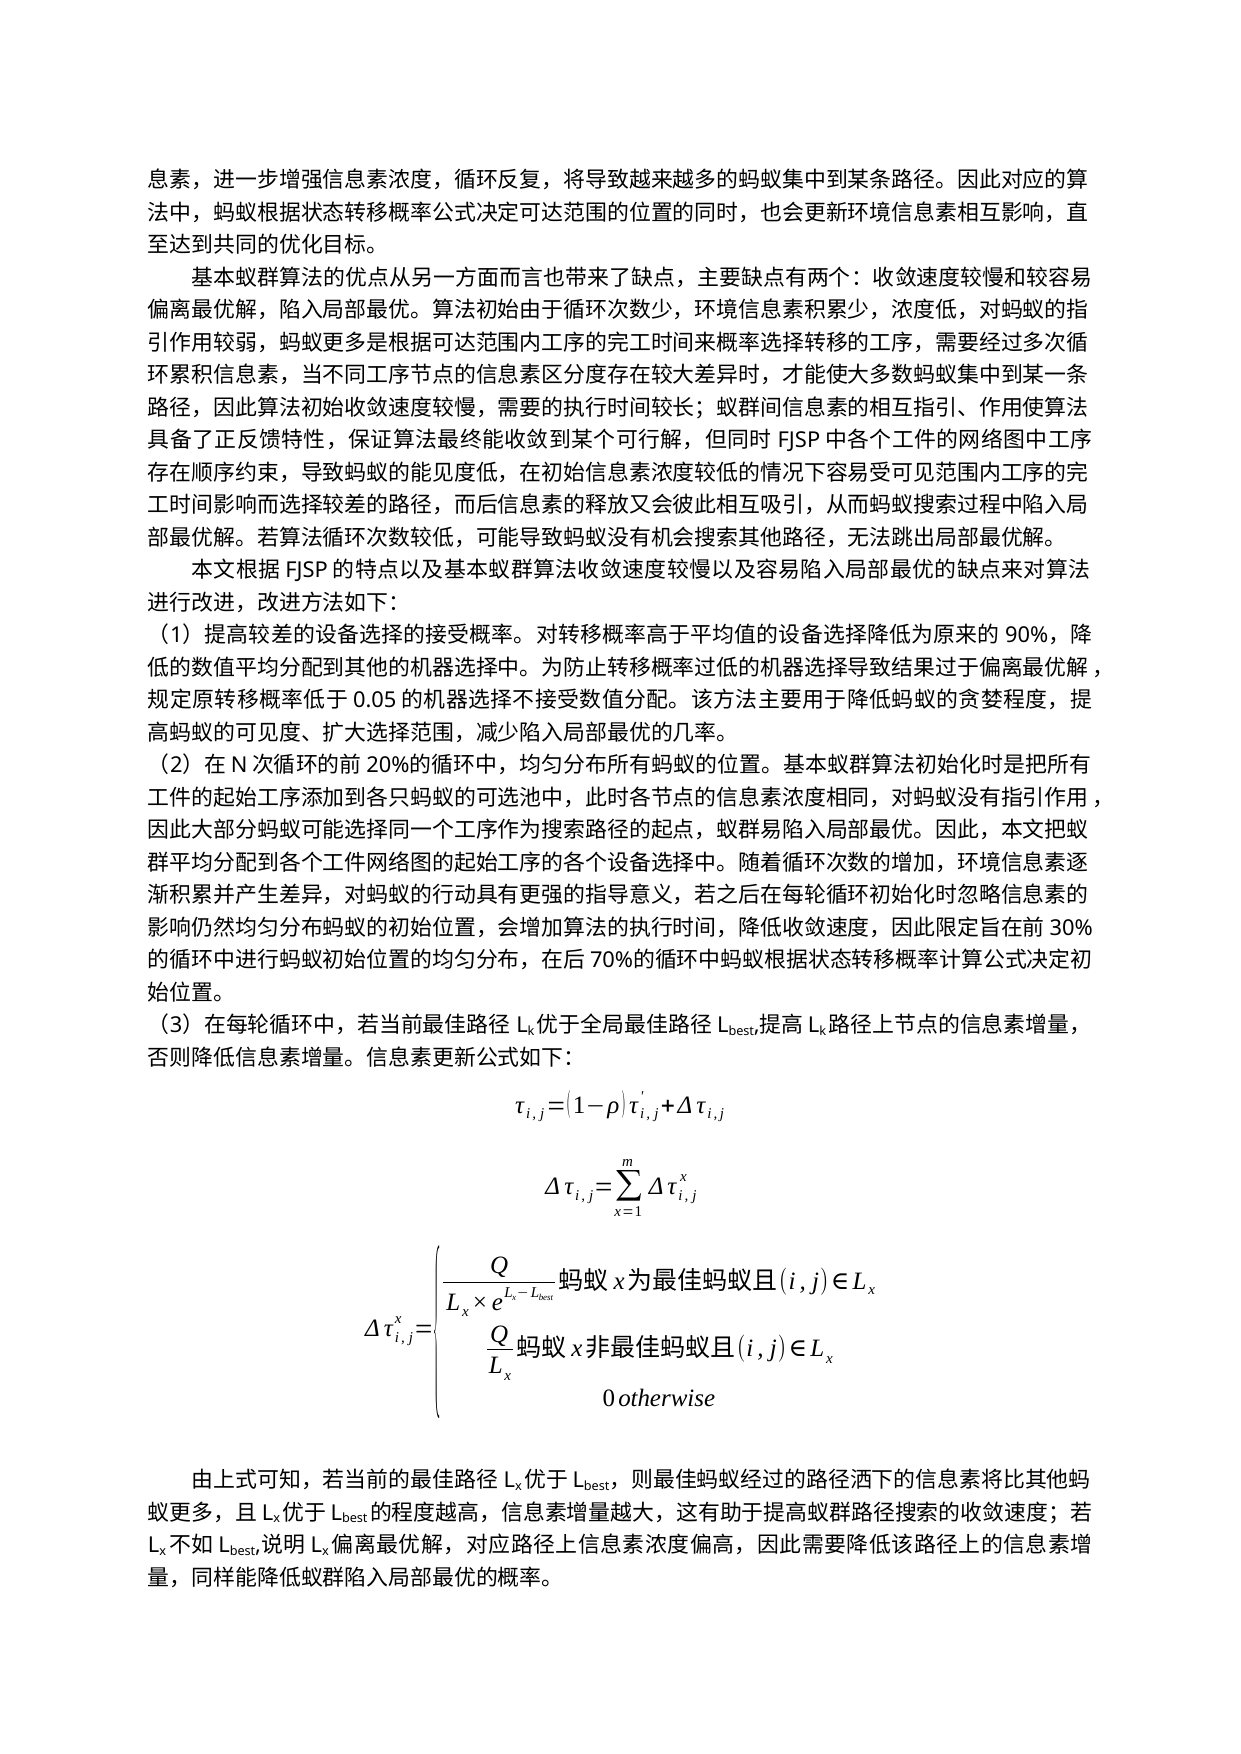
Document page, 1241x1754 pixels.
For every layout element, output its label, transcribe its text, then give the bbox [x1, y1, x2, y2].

text （3）在每轮循环中，若当前最佳路径Lk优于全局最佳路径Lbest,提高Lk路径上节点的信息素增量，否则降低信息素增量。信息素更新公式如下： [148, 1007, 1092, 1072]
text 由上式可知，若当前的最佳路径Lx优于Lbest，则最佳蚂蚁经过的路径洒下的信息素将比其他蚂蚁更多，且Lx优于Lbest的程度越高，信息素增量越大，这有助于提高蚁群路径搜索的收敛速度；若Lx不如Lbest,说明Lx偏离最优解，对应路径上信息素浓度偏高，因此需要降低该路径上的信息素增量，同样能降低蚁群陷入局部最优的概率。 [148, 1462, 1092, 1592]
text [148, 162, 1092, 259]
text （1）提高较差的设备选择的接受概率。对转移概率高于平均值的设备选择降低为原来的90%，降低的数值平均分配到其他的机器选择中。为防止转移概率过低的机器选择导致结果过于偏离最优解，规定原转移概率低于0.05的机器选择不接受数值分配。该方法主要用于降低蚂蚁的贪婪程度，提高蚂蚁的可见度、扩大选择范围，减少陷入局部最优的几率。 [148, 617, 1092, 747]
text （2）在N次循环的前20%的循环中，均匀分布所有蚂蚁的位置。基本蚁群算法初始化时是把所有工件的起始工序添加到各只蚂蚁的可选池中，此时各节点的信息素浓度相同，对蚂蚁没有指引作用，因此大部分蚂蚁可能选择同一个工序作为搜索路径的起点，蚁群易陷入局部最优。因此，本文把蚁群平均分配到各个工件网络图的起始工序的各个设备选择中。随着循环次数的增加，环境信息素逐渐积累并产生差异，对蚂蚁的行动具有更强的指导意义，若之后在每轮循环初始化时忽略信息素的影响仍然均匀分布蚂蚁的初始位置，会增加算法的执行时间，降低收敛速度，因此限定旨在前30%的循环中进行蚂蚁初始位置的均匀分布，在后70%的循环中蚂蚁根据状态转移概率计算公式决定初始位置。 [148, 747, 1092, 1007]
text 本文根据FJSP的特点以及基本蚁群算法收敛速度较慢以及容易陷入局部最优的缺点来对算法进行改进，改进方法如下： [148, 552, 1092, 617]
text 基本蚁群算法的优点从另一方面而言也带来了缺点，主要缺点有两个：收敛速度较慢和较容易偏离最优解，陷入局部最优。算法初始由于循环次数少，环境信息素积累少，浓度低，对蚂蚁的指引作用较弱，蚂蚁更多是根据可达范围内工序的完工时间来概率选择转移的工序，需要经过多次循环累积信息素，当不同工序节点的信息素区分度存在较大差异时，才能使大多数蚂蚁集中到某一条路径，因此算法初始收敛速度较慢，需要的执行时间较长；蚁群间信息素的相互指引、作用使算法具备了正反馈特性，保证算法最终能收敛到某个可行解，但同时FJSP中各个工件的网络图中工序存在顺序约束，导致蚂蚁的能见度低，在初始信息素浓度较低的情况下容易受可见范围内工序的完工时间影响而选择较差的路径，而后信息素的释放又会彼此相互吸引，从而蚂蚁搜索过程中陷入局部最优解。若算法循环次数较低，可能导致蚂蚁没有机会搜索其他路径，无法跳出局部最优解。 [148, 259, 1092, 552]
